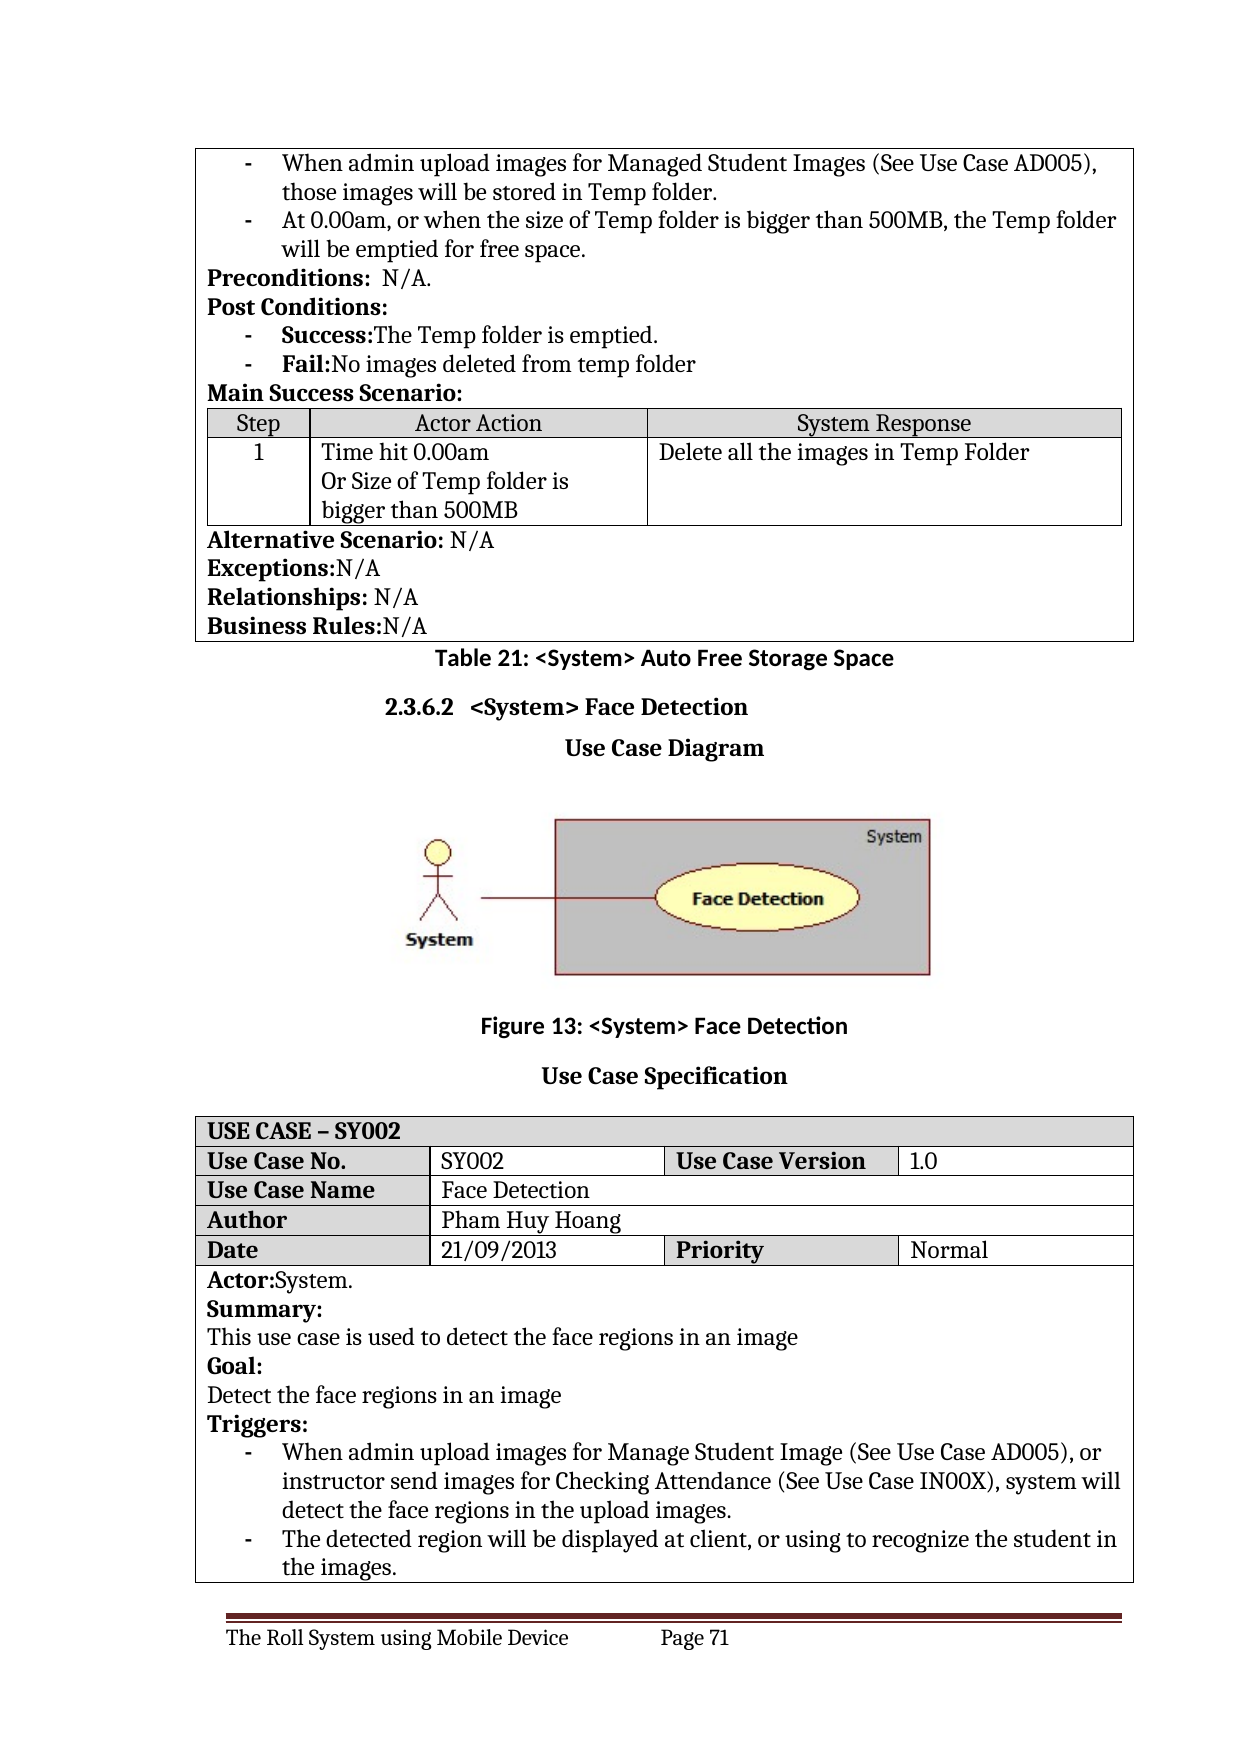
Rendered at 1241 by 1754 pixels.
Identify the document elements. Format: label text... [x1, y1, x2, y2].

table_cell Face Detection [431, 1176, 1133, 1205]
table_cell Date [196, 1236, 429, 1265]
table_cell Use Case Version [665, 1147, 898, 1175]
subtitle Use Case Specification [207, 1062, 1122, 1091]
text Table 21: <System> Auto Free Storage Space [207, 642, 1122, 672]
table_cell Author [196, 1206, 429, 1235]
table_cell SY002 [431, 1147, 664, 1175]
table_cell 1.0 [899, 1147, 1133, 1175]
table_cell Use Case No. [196, 1147, 429, 1175]
table_cell Use Case Name [196, 1176, 429, 1205]
subtitle Use Case Diagram [207, 734, 1122, 763]
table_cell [196, 149, 1133, 641]
table_cell 21/09/2013 [431, 1236, 664, 1265]
table_header USE CASE – SY002 [196, 1117, 1133, 1146]
table_cell Priority [665, 1236, 898, 1265]
table_cell Pham Huy Hoang [431, 1206, 1133, 1235]
table_cell Normal [899, 1236, 1133, 1265]
subtitle <System> Face Detection [385, 693, 1122, 722]
picture [367, 788, 962, 1007]
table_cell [196, 1266, 1133, 1582]
